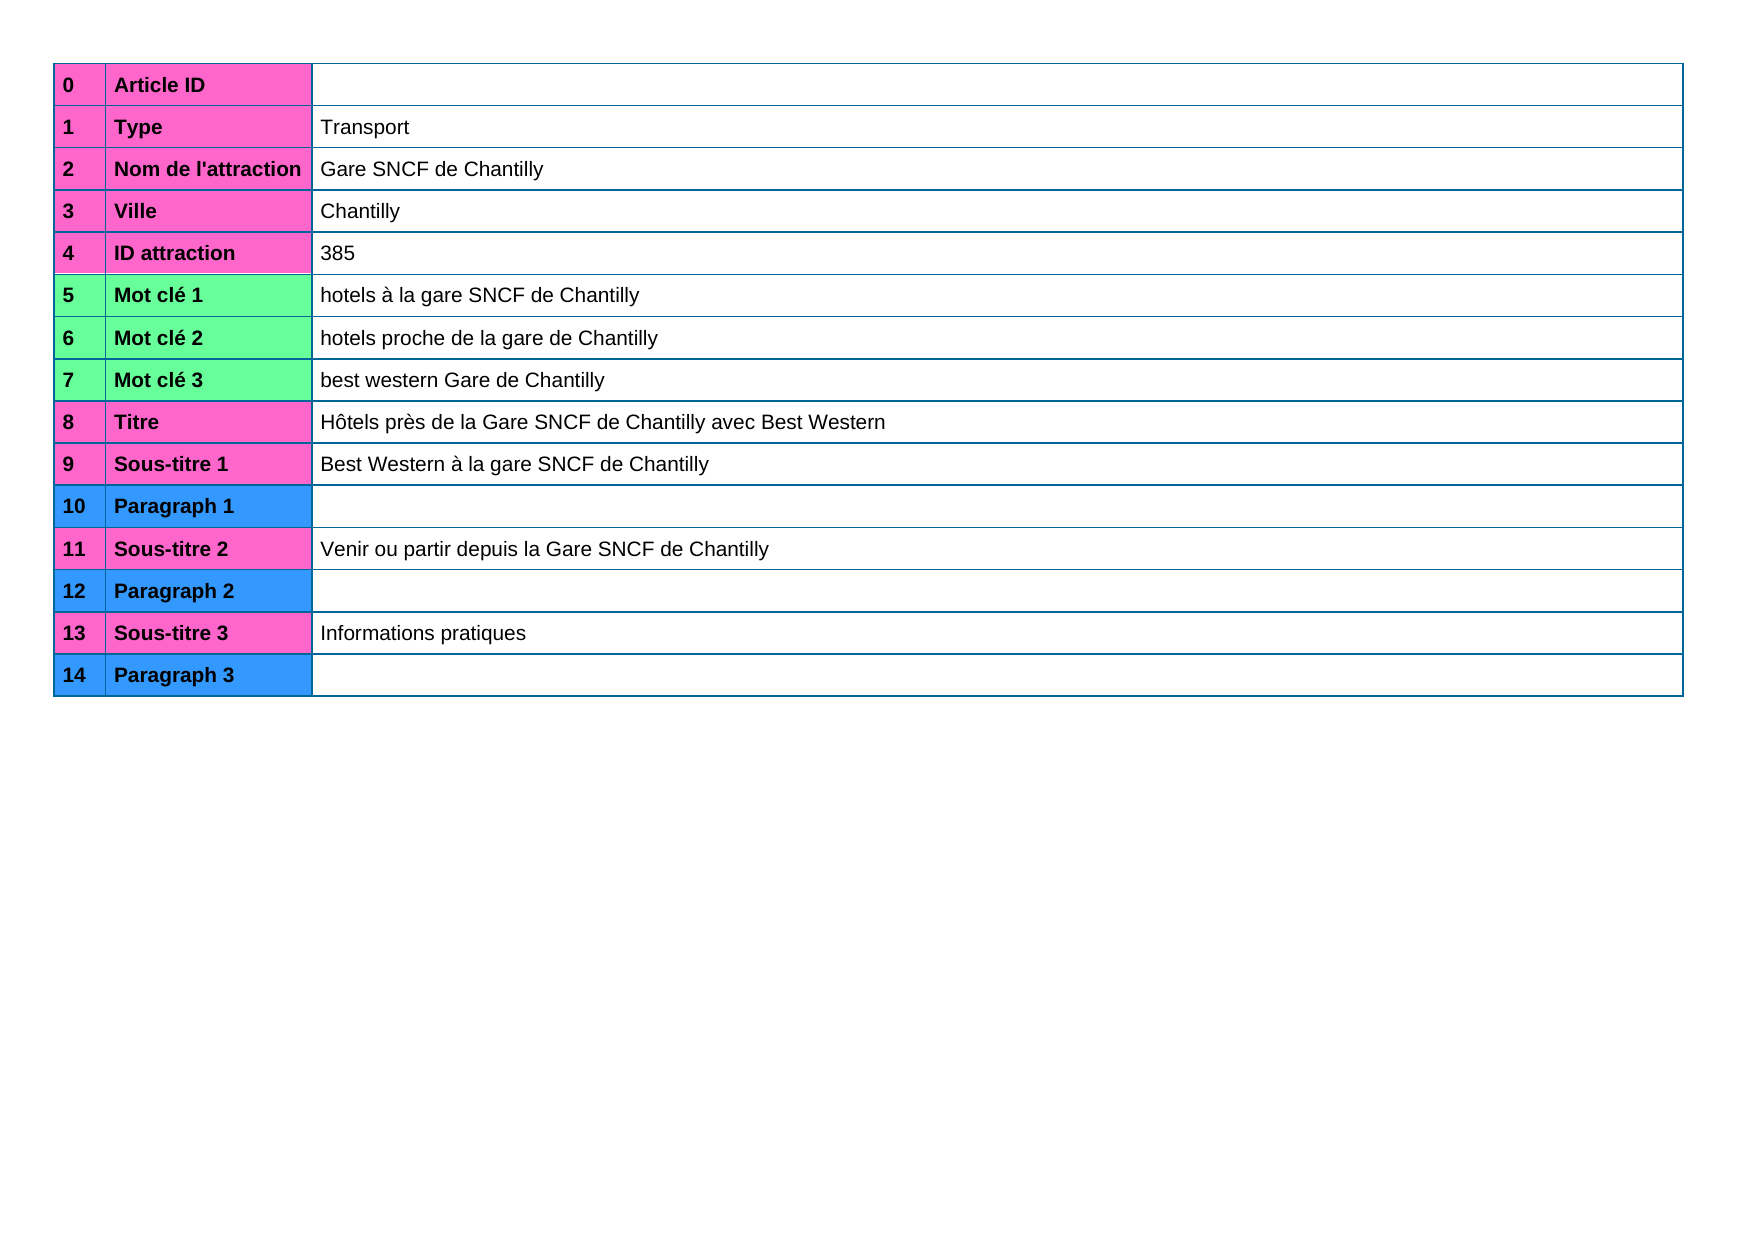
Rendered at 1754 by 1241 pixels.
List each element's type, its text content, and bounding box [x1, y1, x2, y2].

table_cell Mot clé 2 [106, 317, 311, 358]
table_cell 11 [55, 528, 105, 569]
table_cell [313, 570, 1682, 611]
table_cell hotels proche de la gare de Chantilly [313, 317, 1682, 358]
table_cell Paragraph 1 [106, 486, 311, 527]
table_cell Sous-titre 2 [106, 528, 311, 569]
table_cell Paragraph 2 [106, 570, 311, 611]
table_cell best western Gare de Chantilly [313, 360, 1682, 400]
table_cell Venir ou partir depuis la Gare SNCF de Chantilly [313, 528, 1682, 569]
table_cell 385 [313, 233, 1682, 273]
table_cell Nom de l'attraction [106, 148, 311, 189]
table_cell Chantilly [313, 191, 1682, 231]
table_cell [313, 486, 1682, 527]
table_cell 9 [55, 444, 105, 484]
table_cell Paragraph 3 [106, 655, 311, 695]
table_cell 10 [55, 486, 105, 527]
table_cell Hôtels près de la Gare SNCF de Chantilly avec Best Western [313, 402, 1682, 442]
table_cell 5 [55, 275, 105, 316]
table_header 0 [55, 64, 105, 105]
table_cell 4 [55, 233, 105, 273]
table_cell 7 [55, 360, 105, 400]
table_cell 12 [55, 570, 105, 611]
table_cell ID attraction [106, 233, 311, 273]
table_cell 14 [55, 655, 105, 695]
table_cell Best Western à la gare SNCF de Chantilly [313, 444, 1682, 484]
table_cell Mot clé 3 [106, 360, 311, 400]
table_cell 1 [55, 106, 105, 147]
table_cell Mot clé 1 [106, 275, 311, 316]
table_cell Sous-titre 1 [106, 444, 311, 484]
table_cell Ville [106, 191, 311, 231]
table_header Article ID [106, 64, 311, 105]
table_header [313, 64, 1682, 105]
table_cell [313, 655, 1682, 695]
table_cell 8 [55, 402, 105, 442]
table_cell Titre [106, 402, 311, 442]
table_cell 13 [55, 613, 105, 653]
table_cell 3 [55, 191, 105, 231]
table_cell hotels à la gare SNCF de Chantilly [313, 275, 1682, 316]
table_cell Sous-titre 3 [106, 613, 311, 653]
table_cell 2 [55, 148, 105, 189]
table_cell 6 [55, 317, 105, 358]
table_cell Transport [313, 106, 1682, 147]
table_cell Gare SNCF de Chantilly [313, 148, 1682, 189]
table_cell Type [106, 106, 311, 147]
table_cell Informations pratiques [313, 613, 1682, 653]
